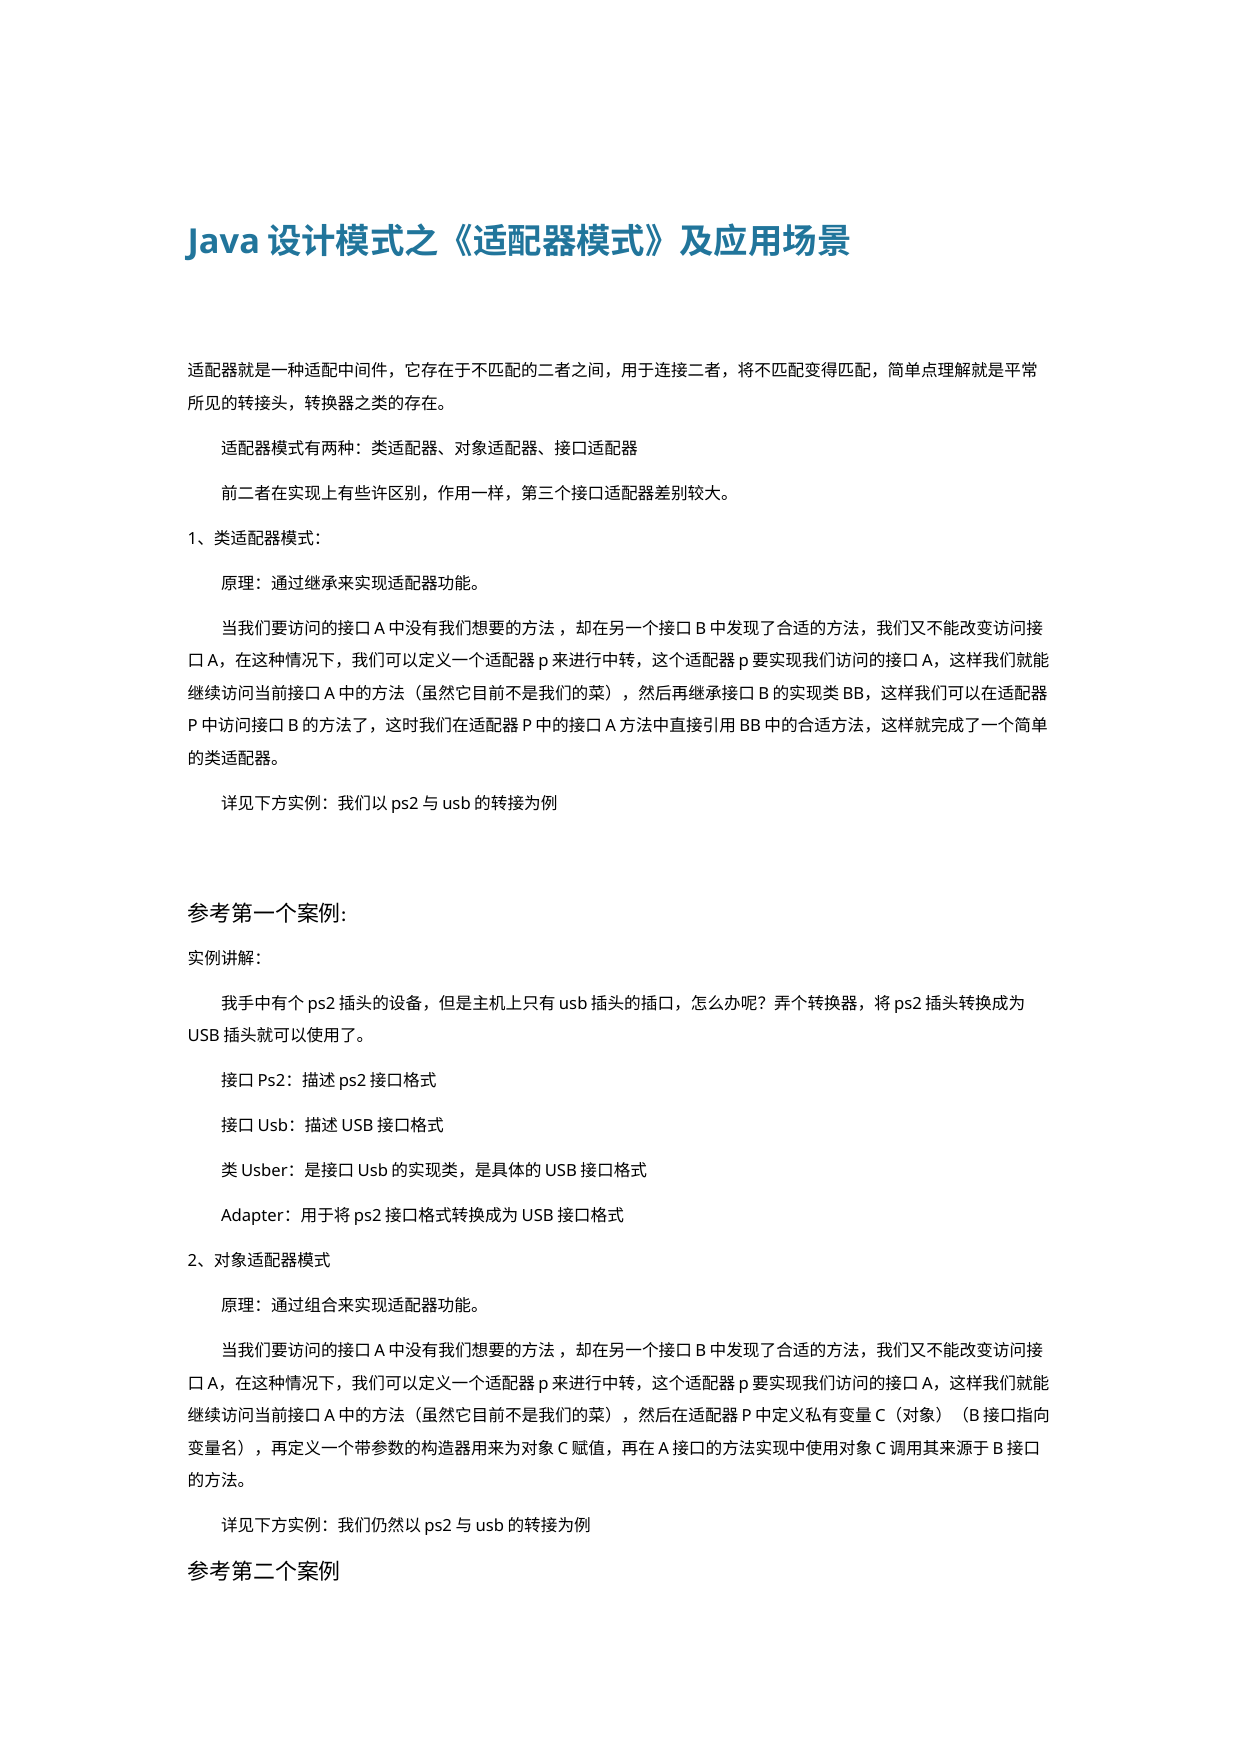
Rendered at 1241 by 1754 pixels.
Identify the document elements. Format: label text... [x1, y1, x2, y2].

text 详见下方实例：我们以ps2与usb的转接为例 [187, 786, 1053, 818]
text 接口Ps2：描述ps2接口格式 [187, 1063, 1053, 1096]
text 适配器模式有两种：类适配器、对象适配器、接口适配器 [187, 431, 1053, 463]
text 参考第一个案例: [187, 896, 1053, 928]
text Adapter：用于将ps2接口格式转换成为USB接口格式 [187, 1198, 1053, 1231]
text 接口Usb：描述USB接口格式 [187, 1108, 1053, 1141]
text 当我们要访问的接口A中没有我们想要的方法 ，却在另一个接口B中发现了合适的方法，我们又不能改变访问接口A，在这种情况下，我们可以定义一个适配器p来进行中转，这个适配器p要实现我们访问的接口A，这样我们就能继续访问当前接口A中的方法（虽然它目前不是我们的菜），然后再继承接口B的实现类BB，这样我们可以在适配器P中访问接口B的方法了，这时我们在适配器P中的接口A方法中直接引用BB中的合适方法，这样就完成了一个简单的类适配器。 [187, 611, 1053, 773]
text 原理：通过组合来实现适配器功能。 [187, 1288, 1053, 1321]
text 当我们要访问的接口A中没有我们想要的方法 ，却在另一个接口B中发现了合适的方法，我们又不能改变访问接口A，在这种情况下，我们可以定义一个适配器p来进行中转，这个适配器p要实现我们访问的接口A，这样我们就能继续访问当前接口A中的方法（虽然它目前不是我们的菜），然后在适配器P中定义私有变量C（对象）（B接口指向变量名），再定义一个带参数的构造器用来为对象C赋值，再在A接口的方法实现中使用对象C调用其来源于B接口的方法。 [187, 1333, 1053, 1496]
subtitle Java设计模式之《适配器模式》及应用场景 [187, 206, 1053, 271]
text 适配器就是一种适配中间件，它存在于不匹配的二者之间，用于连接二者，将不匹配变得匹配，简单点理解就是平常所见的转接头，转换器之类的存在。 [187, 353, 1053, 418]
text 2、对象适配器模式 [187, 1243, 1053, 1276]
text 参考第二个案例 [187, 1553, 1053, 1586]
text 原理：通过继承来实现适配器功能。 [187, 566, 1053, 598]
text 实例讲解： [187, 941, 1053, 973]
text 类Usber：是接口Usb的实现类，是具体的USB接口格式 [187, 1153, 1053, 1186]
text 详见下方实例：我们仍然以ps2与usb的转接为例 [187, 1508, 1053, 1541]
text 我手中有个ps2插头的设备，但是主机上只有usb插头的插口，怎么办呢？弄个转换器，将ps2插头转换成为USB插头就可以使用了。 [187, 986, 1053, 1051]
text 1、类适配器模式： [187, 521, 1053, 553]
text 前二者在实现上有些许区别，作用一样，第三个接口适配器差别较大。 [187, 476, 1053, 508]
